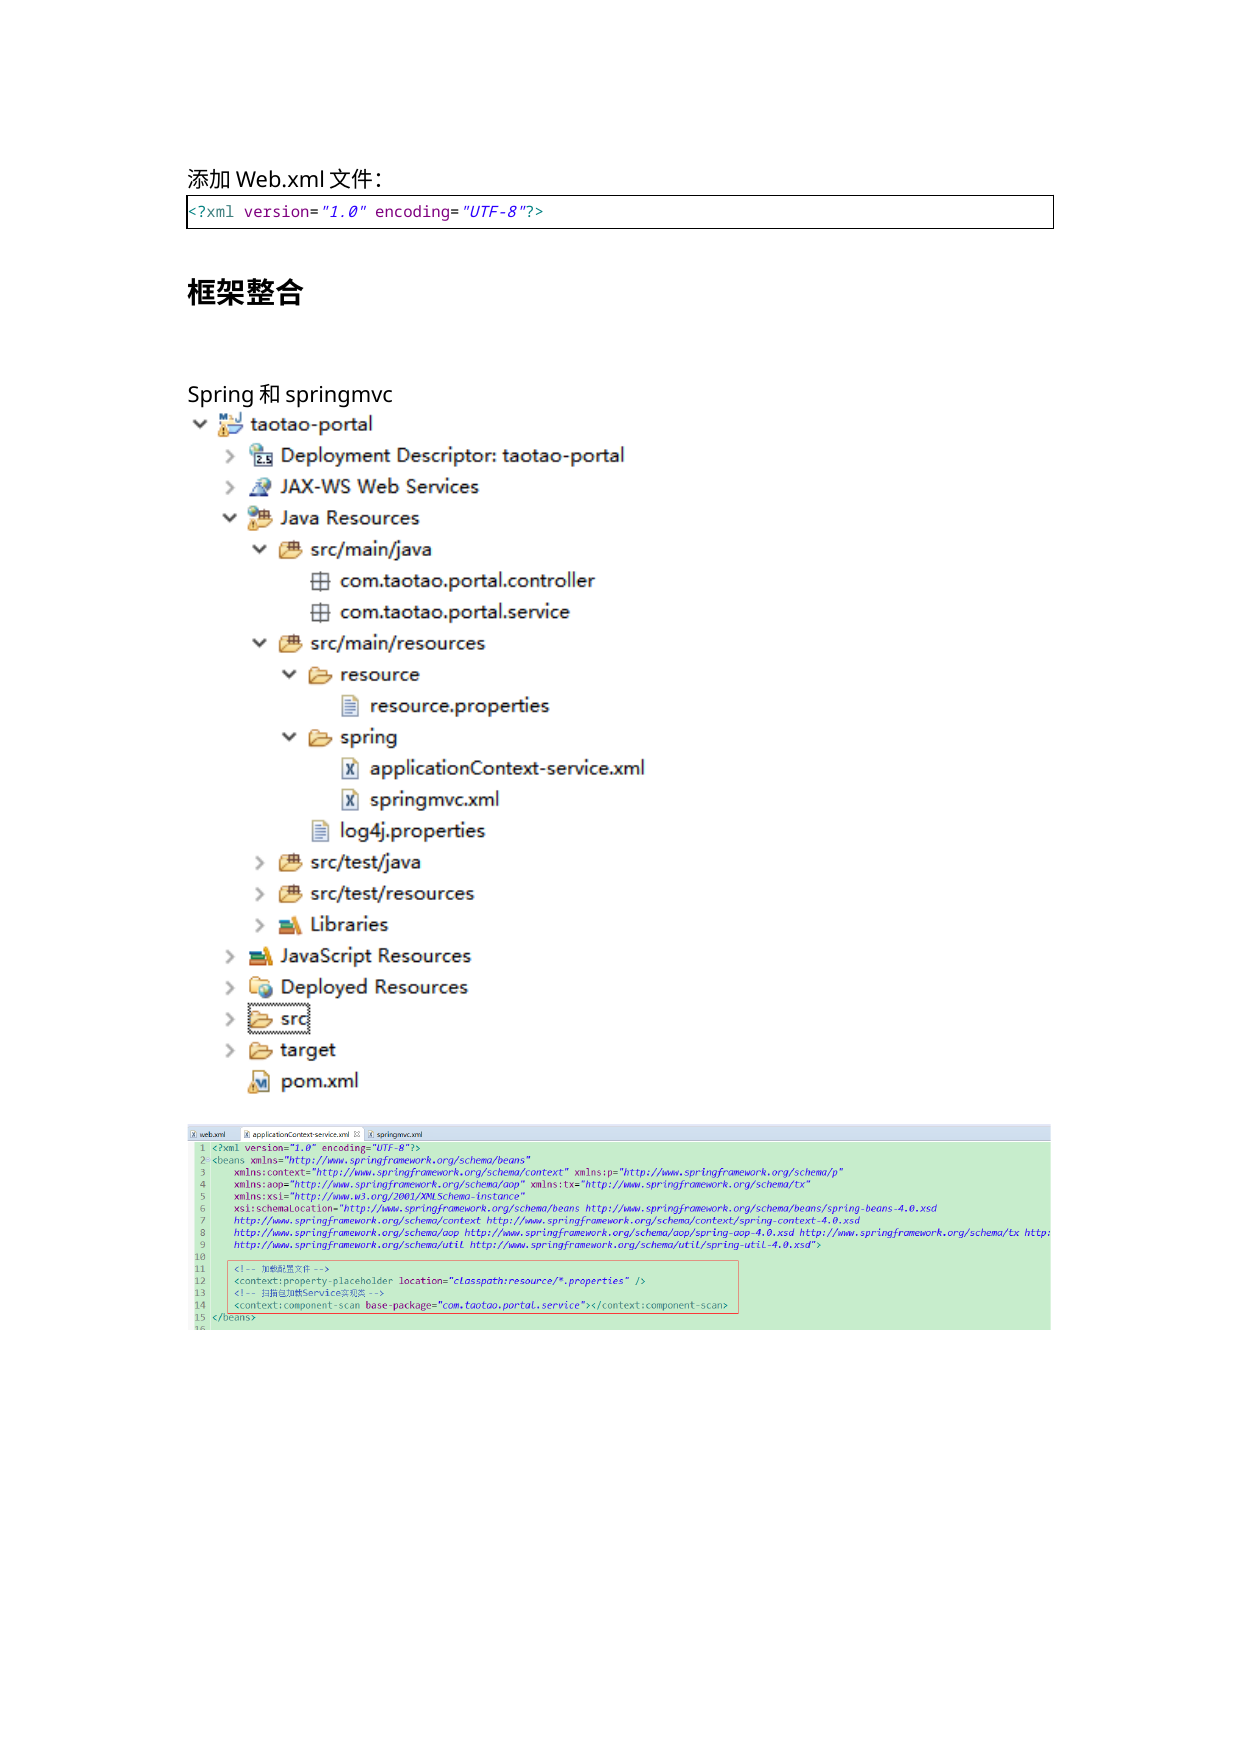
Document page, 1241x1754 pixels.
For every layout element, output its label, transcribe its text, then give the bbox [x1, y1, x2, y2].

picture [187, 1124, 1051, 1330]
subtitle 框架整合 [187, 258, 1053, 323]
picture [187, 409, 736, 1097]
text Spring和springmvc [187, 377, 1053, 409]
list 添加Web.xml文件： [187, 162, 1053, 194]
text <?xml version="1.0" encoding="UTF-8"?> [188, 196, 1053, 228]
